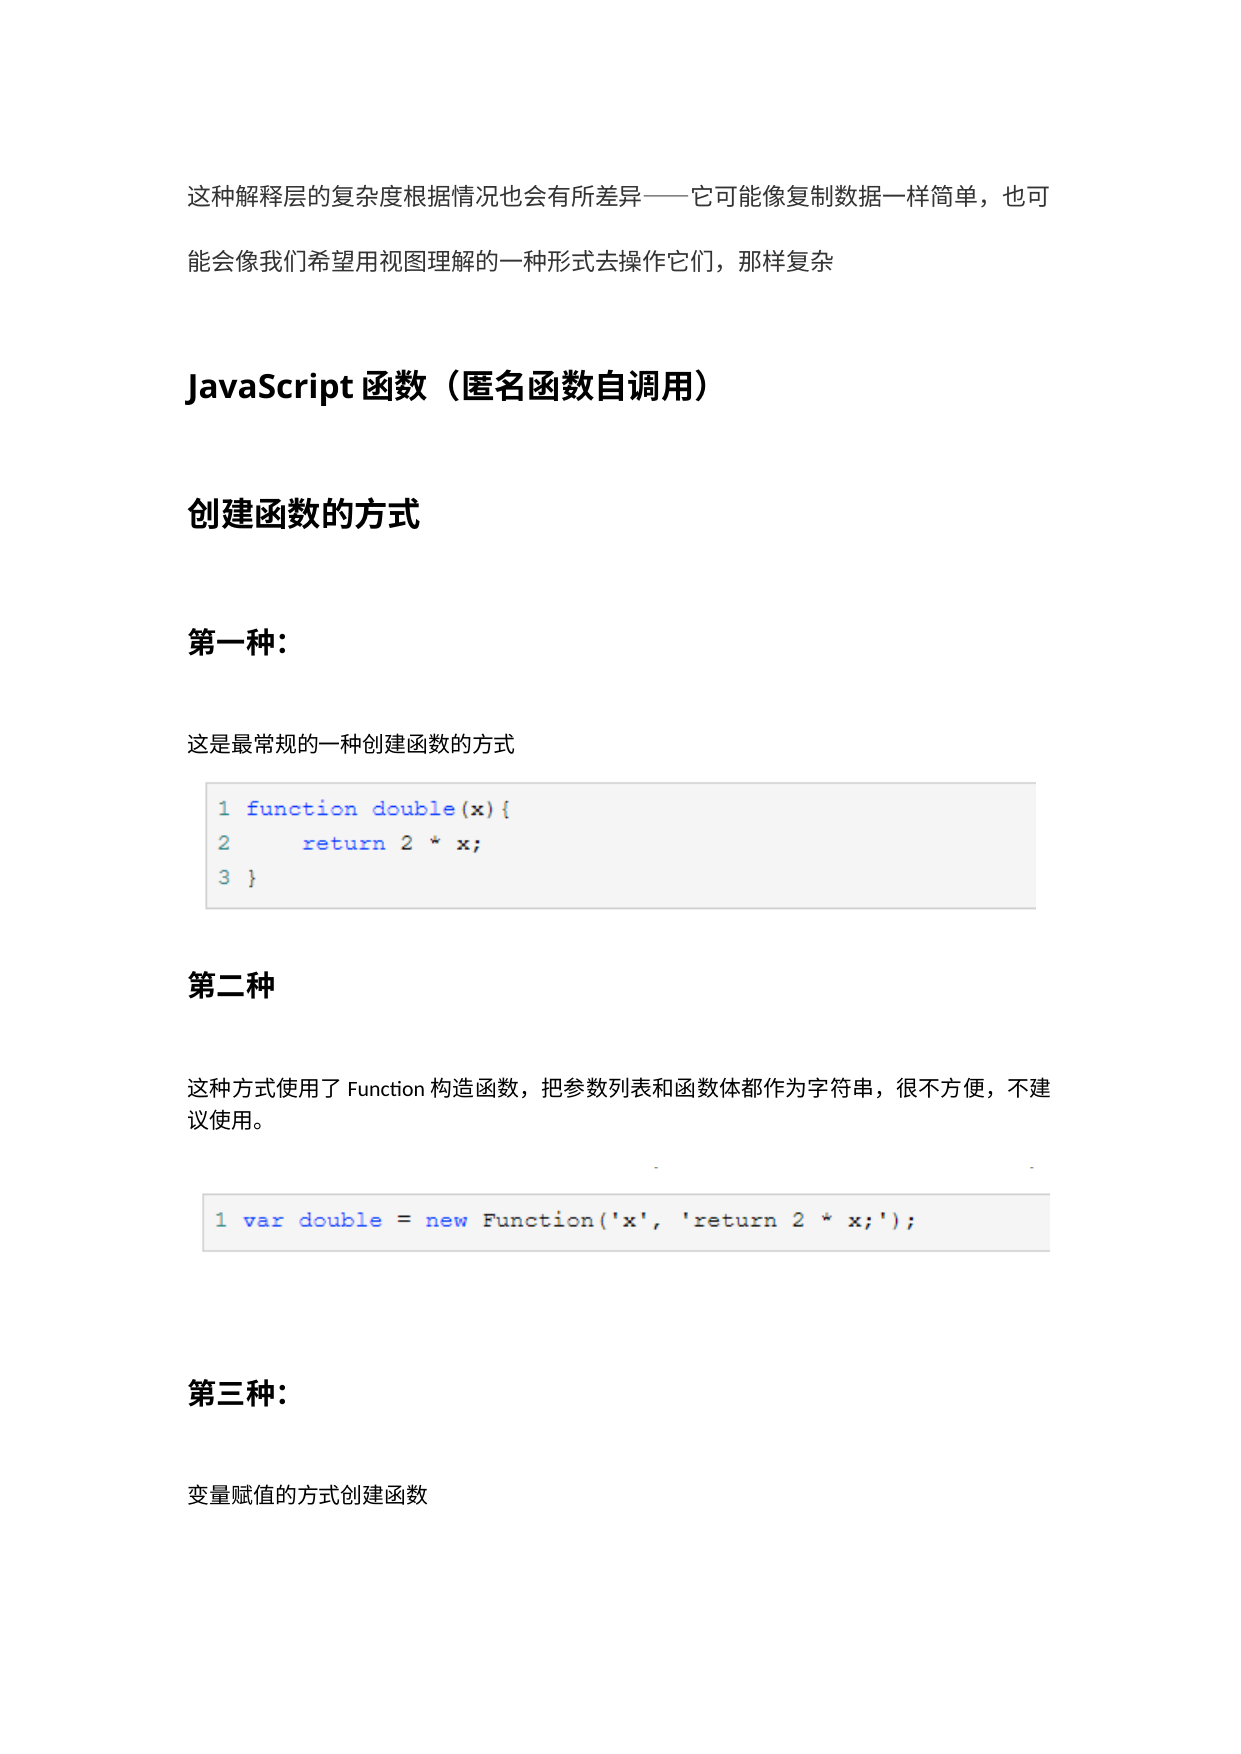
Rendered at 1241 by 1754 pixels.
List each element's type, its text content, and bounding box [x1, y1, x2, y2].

text 这是最常规的一种创建函数的方式 [187, 727, 1053, 759]
subtitle 创建函数的方式 [187, 479, 1053, 544]
subtitle 第三种： [187, 1359, 1053, 1424]
subtitle 第二种 [187, 951, 1053, 1016]
subtitle JavaScript函数（匿名函数自调用） [187, 352, 1053, 417]
subtitle 第一种： [187, 608, 1053, 673]
text 这种解释层的复杂度根据情况也会有所差异——它可能像复制数据一样简单，也可能会像我们希望用视图理解的一种形式去操作它们，那样复杂 [187, 162, 1053, 292]
picture [187, 759, 1036, 922]
text 这种方式使用了Function 构造函数，把参数列表和函数体都作为字符串，很不方便，不建议使用。 [187, 1070, 1053, 1135]
picture [187, 1167, 1050, 1271]
text 变量赋值的方式创建函数 [187, 1478, 1053, 1511]
